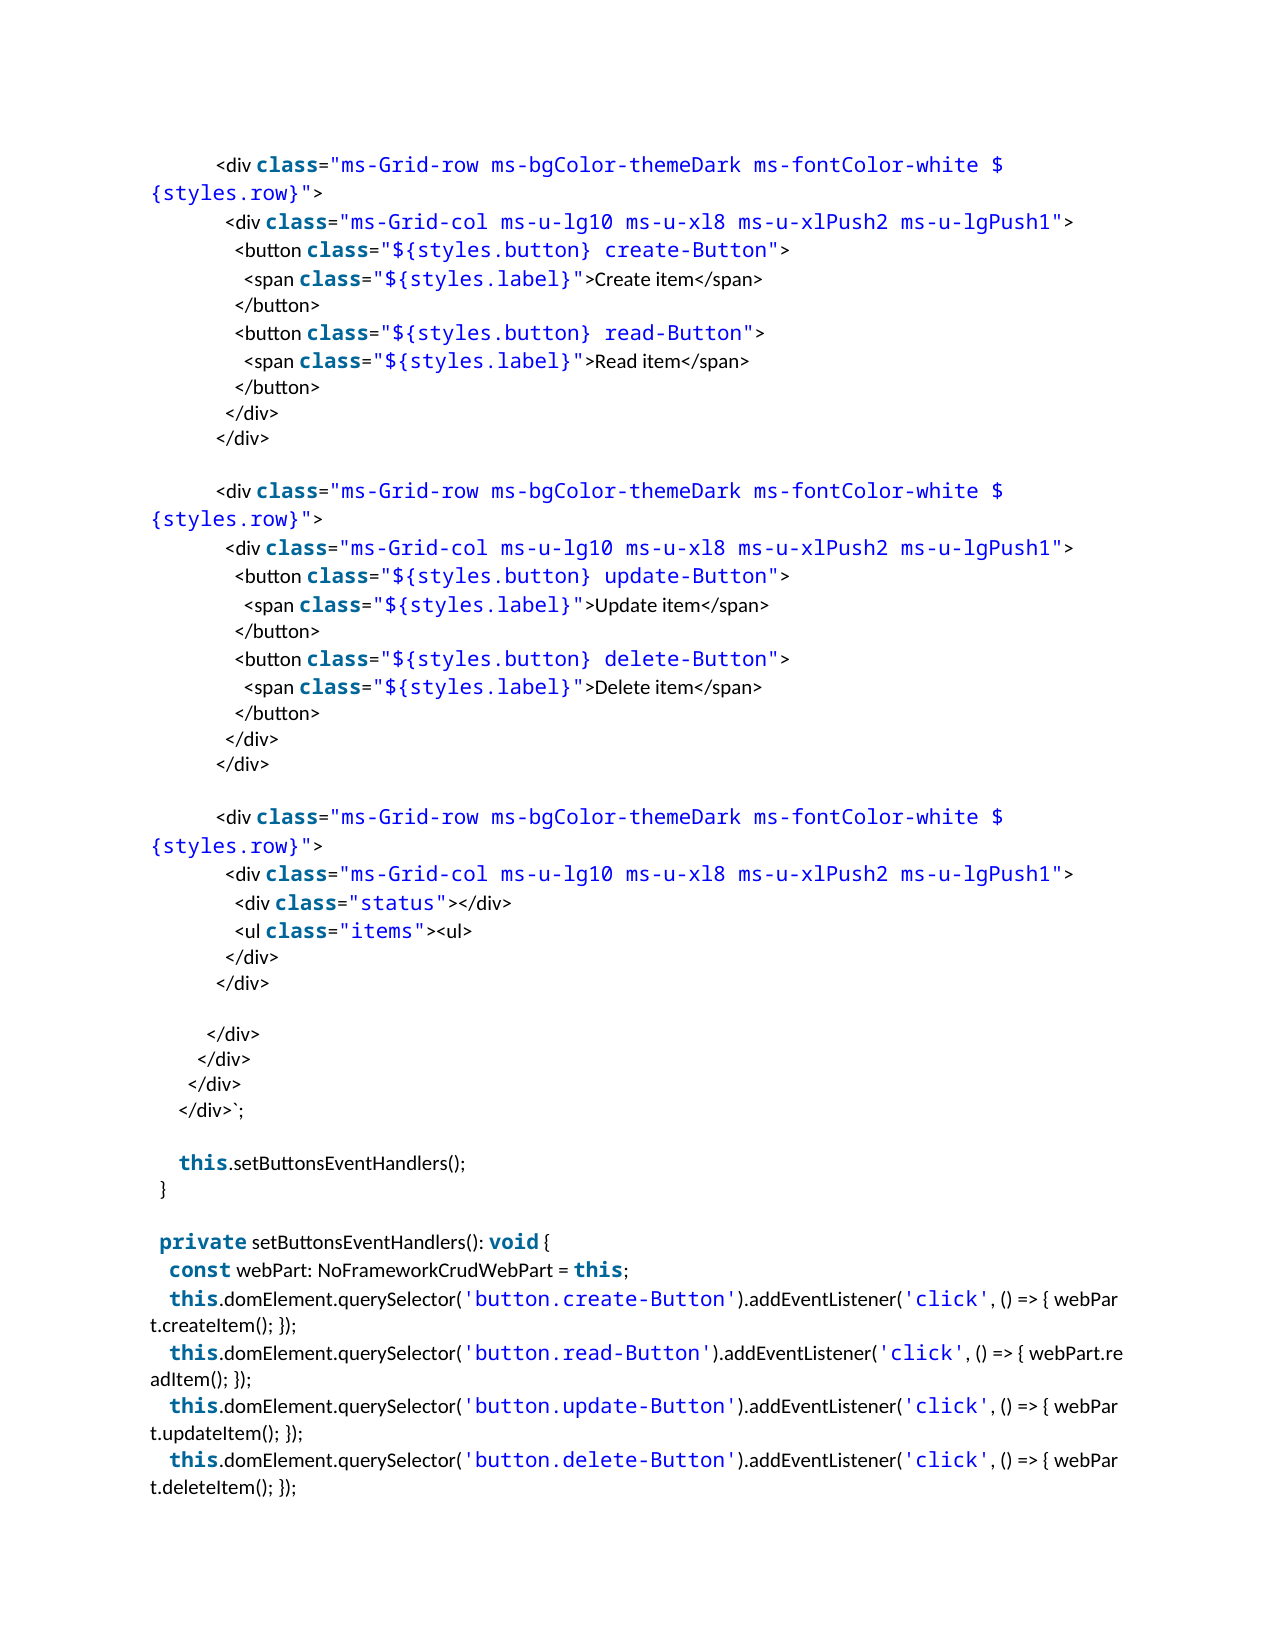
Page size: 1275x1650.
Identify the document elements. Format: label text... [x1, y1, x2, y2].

text <button class="${styles.button} delete-Button"> [150, 644, 1125, 672]
text <span class="${styles.label}">Read item</span> [150, 346, 1125, 374]
text <ul class="items"><ul> [150, 916, 1125, 944]
text <div class="ms-Grid-col ms-u-lg10 ms-u-xl8 ms-u-xlPush2 ms-u-lgPush1"> [150, 533, 1125, 561]
text <div class="ms-Grid-row ms-bgColor-themeDark ms-fontColor-white ${styles.row}"> [150, 476, 1125, 533]
text this.domElement.querySelector('button.delete-Button').addEventListener('click', () => { webPart.deleteItem(); }); [150, 1446, 1125, 1499]
text <div class="ms-Grid-col ms-u-lg10 ms-u-xl8 ms-u-xlPush2 ms-u-lgPush1"> [150, 859, 1125, 888]
text </div> [150, 1046, 1125, 1072]
text </div> [150, 1072, 1125, 1097]
text </button> [150, 618, 1125, 644]
text this.domElement.querySelector('button.update-Button').addEventListener('click', () => { webPart.updateItem(); }); [150, 1392, 1125, 1446]
text </div> [150, 970, 1125, 995]
text <div class="ms-Grid-row ms-bgColor-themeDark ms-fontColor-white ${styles.row}"> [150, 802, 1125, 859]
text <button class="${styles.button} create-Button"> [150, 235, 1125, 264]
text <div class="ms-Grid-row ms-bgColor-themeDark ms-fontColor-white ${styles.row}"> [150, 150, 1125, 207]
text this.setButtonsEventHandlers(); [150, 1148, 1125, 1176]
text <span class="${styles.label}">Create item</span> [150, 264, 1125, 292]
text } [150, 1176, 1125, 1202]
text </div> [150, 751, 1125, 777]
text <button class="${styles.button} update-Button"> [150, 561, 1125, 590]
text <span class="${styles.label}">Update item</span> [150, 590, 1125, 618]
text const webPart: NoFrameworkCrudWebPart = this; [150, 1256, 1125, 1284]
text <div class="status"></div> [150, 888, 1125, 916]
text <span class="${styles.label}">Delete item</span> [150, 672, 1125, 701]
text </button> [150, 374, 1125, 400]
text private setButtonsEventHandlers(): void { [150, 1227, 1125, 1256]
text </div>`; [150, 1097, 1125, 1122]
text </div> [150, 400, 1125, 425]
text </div> [150, 944, 1125, 970]
text <button class="${styles.button} read-Button"> [150, 318, 1125, 346]
text this.domElement.querySelector('button.create-Button').addEventListener('click', () => { webPart.createItem(); }); [150, 1284, 1125, 1338]
text </button> [150, 701, 1125, 726]
text </div> [150, 1021, 1125, 1046]
text <div class="ms-Grid-col ms-u-lg10 ms-u-xl8 ms-u-xlPush2 ms-u-lgPush1"> [150, 207, 1125, 235]
text </div> [150, 425, 1125, 451]
text this.domElement.querySelector('button.read-Button').addEventListener('click', () => { webPart.readItem(); }); [150, 1338, 1125, 1392]
text </button> [150, 292, 1125, 318]
text </div> [150, 726, 1125, 751]
